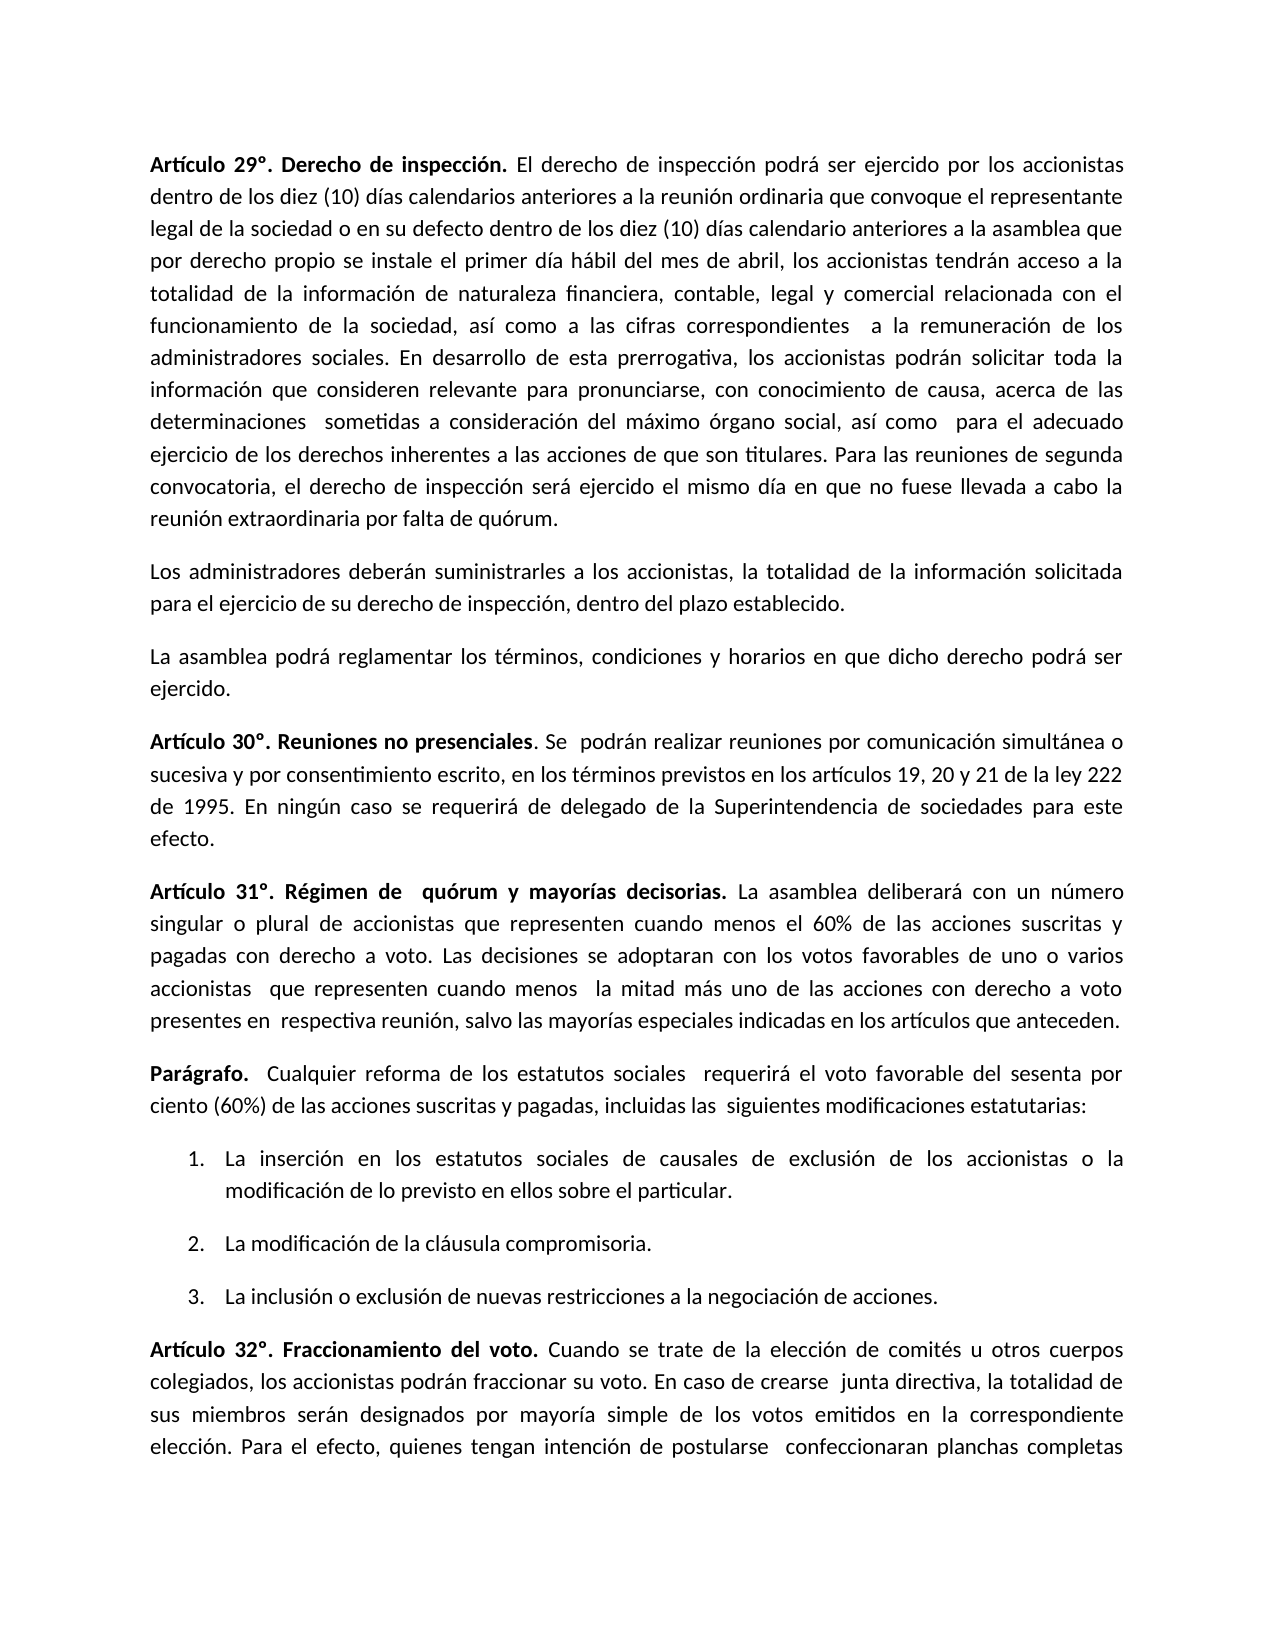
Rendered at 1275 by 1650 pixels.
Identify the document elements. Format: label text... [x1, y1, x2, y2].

text Parágrafo. Cualquier reforma de los estatutos sociales requerirá el voto favorable del sesenta por ciento (60%) de las acciones suscritas y pagadas, incluidas las siguientes modificaciones estatutarias: [150, 1059, 1125, 1119]
text La asamblea podrá reglamentar los términos, condiciones y horarios en que dicho derecho podrá ser ejercido. [150, 642, 1125, 702]
text Artículo 30º. Reuniones no presenciales. Se podrán realizar reuniones por comunicación simultánea o sucesiva y por consentimiento escrito, en los términos previstos en los artículos 19, 20 y 21 de la ley 222 de 1995. En ningún caso se requerirá de delegado de la Superintendencia de sociedades para este efecto. [150, 727, 1125, 852]
list La modificación de la cláusula compromisoria. [187, 1229, 1125, 1257]
text Artículo 31º. Régimen de quórum y mayorías decisorias. La asamblea deliberará con un número singular o plural de accionistas que representen cuando menos el 60% de las acciones suscritas y pagadas con derecho a voto. Las decisiones se adoptaran con los votos favorables de uno o varios accionistas que representen cuando menos la mitad más uno de las acciones con derecho a voto presentes en respectiva reunión, salvo las mayorías especiales indicadas en los artículos que anteceden. [150, 877, 1125, 1034]
list La inserción en los estatutos sociales de causales de exclusión de los accionistas o la modificación de lo previsto en ellos sobre el particular. [187, 1144, 1125, 1204]
list La inclusión o exclusión de nuevas restricciones a la negociación de acciones. [187, 1282, 1125, 1310]
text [150, 1335, 1125, 1460]
text Los administradores deberán suministrarles a los accionistas, la totalidad de la información solicitada para el ejercicio de su derecho de inspección, dentro del plazo establecido. [150, 557, 1125, 617]
text Artículo 29º. Derecho de inspección. El derecho de inspección podrá ser ejercido por los accionistas dentro de los diez (10) días calendarios anteriores a la reunión ordinaria que convoque el representante legal de la sociedad o en su defecto dentro de los diez (10) días calendario anteriores a la asamblea que por derecho propio se instale el primer día hábil del mes de abril, los accionistas tendrán acceso a la totalidad de la información de naturaleza financiera, contable, legal y comercial relacionada con el funcionamiento de la sociedad, así como a las cifras correspondientes a la remuneración de los administradores sociales. En desarrollo de esta prerrogativa, los accionistas podrán solicitar toda la información que consideren relevante para pronunciarse, con conocimiento de causa, acerca de las determinaciones sometidas a consideración del máximo órgano social, así como para el adecuado ejercicio de los derechos inherentes a las acciones de que son titulares. Para las reuniones de segunda convocatoria, el derecho de inspección será ejercido el mismo día en que no fuese llevada a cabo la reunión extraordinaria por falta de quórum. [150, 150, 1125, 532]
